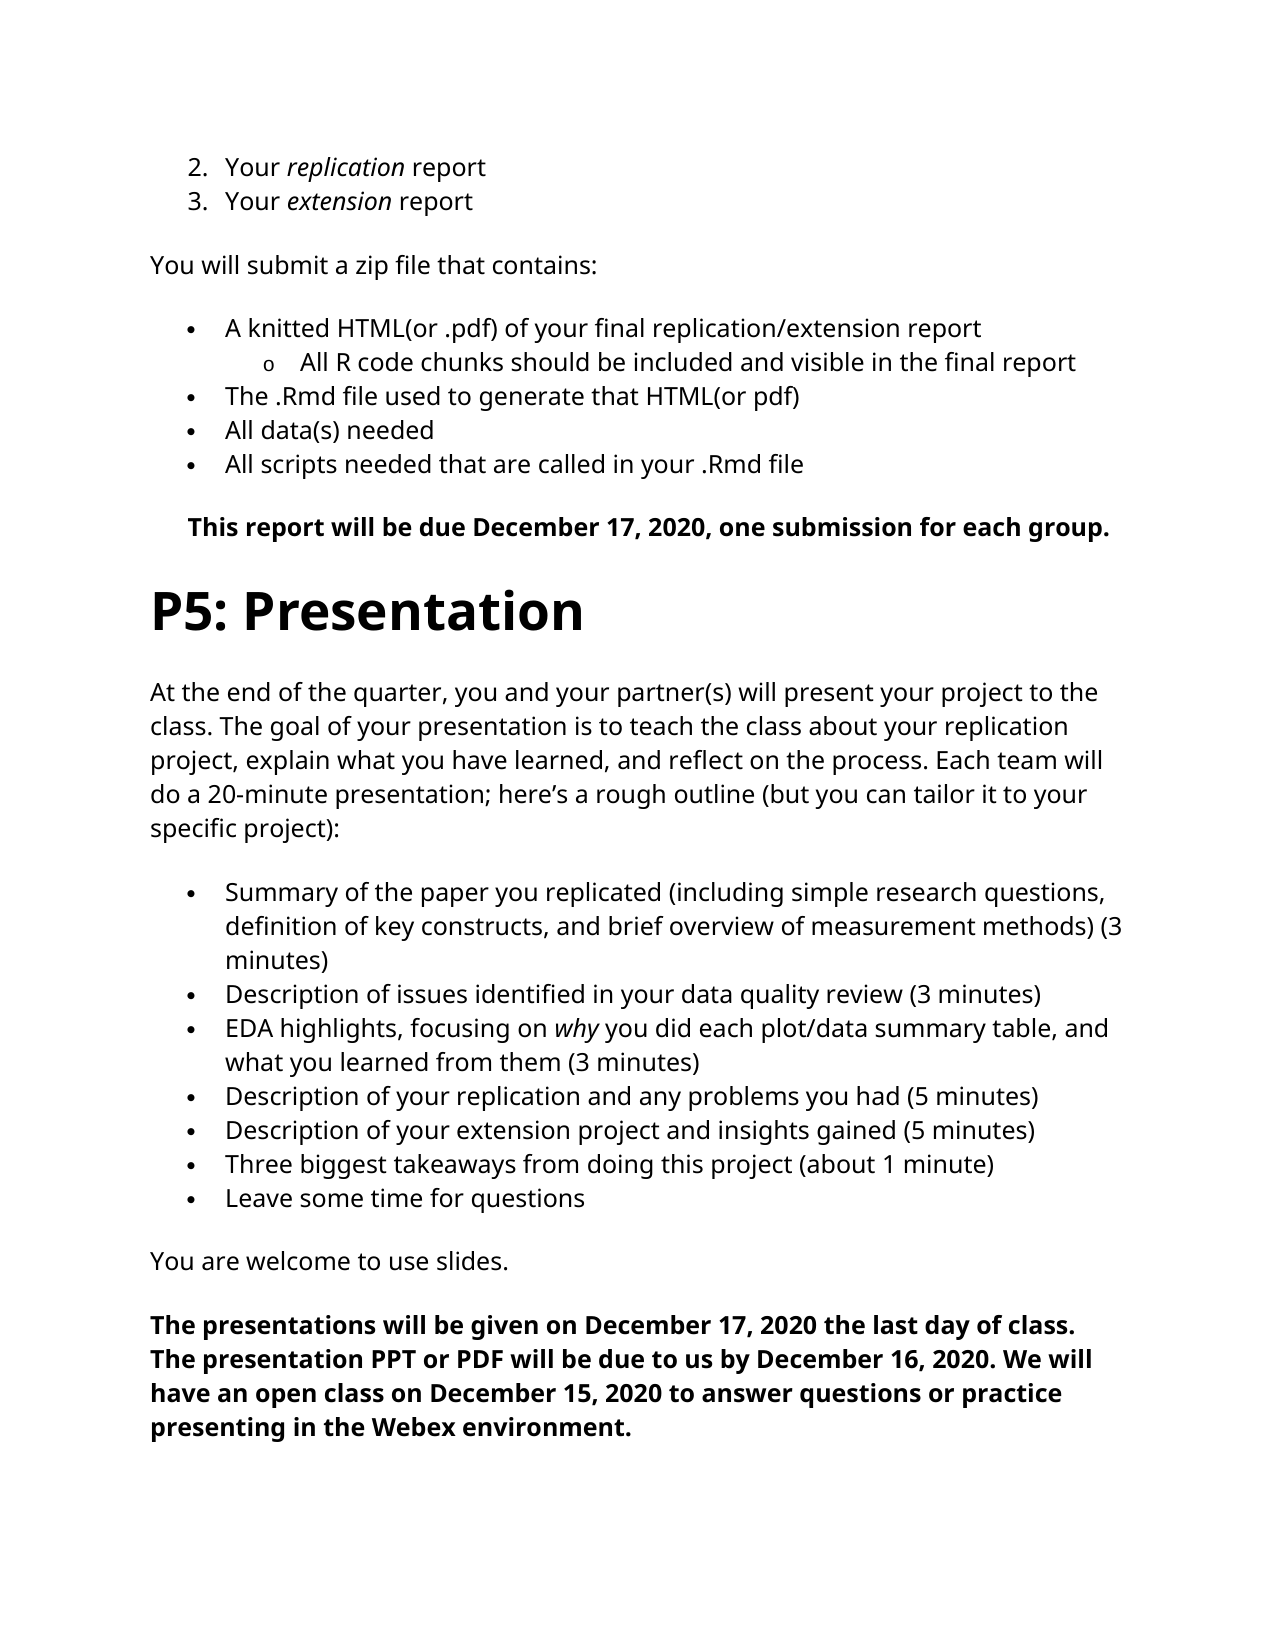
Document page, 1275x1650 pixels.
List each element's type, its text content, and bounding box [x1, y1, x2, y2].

list Your extension report [187, 184, 1125, 218]
text This report will be due December 17, 2020, one submission for each group. [187, 510, 1125, 544]
list EDA highlights, focusing on why you did each plot/data summary table, and what you learned from them (3 minutes) [187, 1011, 1125, 1079]
text The presentations will be given on December 17, 2020 the last day of class. The presentation PPT or PDF will be due to us by December 16, 2020. We will have an open class on December 15, 2020 to answer questions or practice presenting in the Webex environment. [150, 1307, 1125, 1443]
text You will submit a zip file that contains: [150, 247, 1125, 281]
list Summary of the paper you replicated (including simple research questions, definition of key constructs, and brief overview of measurement methods) (3 minutes) [187, 874, 1125, 976]
list All data(s) needed [187, 413, 1125, 447]
list Description of your extension project and insights gained (5 minutes) [187, 1113, 1125, 1147]
list Description of your replication and any problems you had (5 minutes) [187, 1079, 1125, 1113]
list All R code chunks should be included and visible in the final report [262, 344, 1125, 379]
text At the end of the quarter, you and your partner(s) will present your project to the class. The goal of your presentation is to teach the class about your replication project, explain what you have learned, and reflect on the process. Each team will do a 20-minute presentation; here’s a rough outline (but you can tailor it to your specific project): [150, 675, 1125, 845]
list Leave some time for questions [187, 1181, 1125, 1215]
list Your replication report [187, 150, 1125, 184]
text P5: Presentation [150, 573, 1125, 646]
list A knitted HTML(or .pdf) of your final replication/extension report [187, 311, 1125, 344]
text You are welcome to use slides. [150, 1244, 1125, 1278]
list The .Rmd file used to generate that HTML(or pdf) [187, 379, 1125, 413]
list Three biggest takeaways from doing this project (about 1 minute) [187, 1147, 1125, 1181]
list Description of issues identified in your data quality review (3 minutes) [187, 976, 1125, 1011]
list All scripts needed that are called in your .Rmd file [187, 447, 1125, 481]
